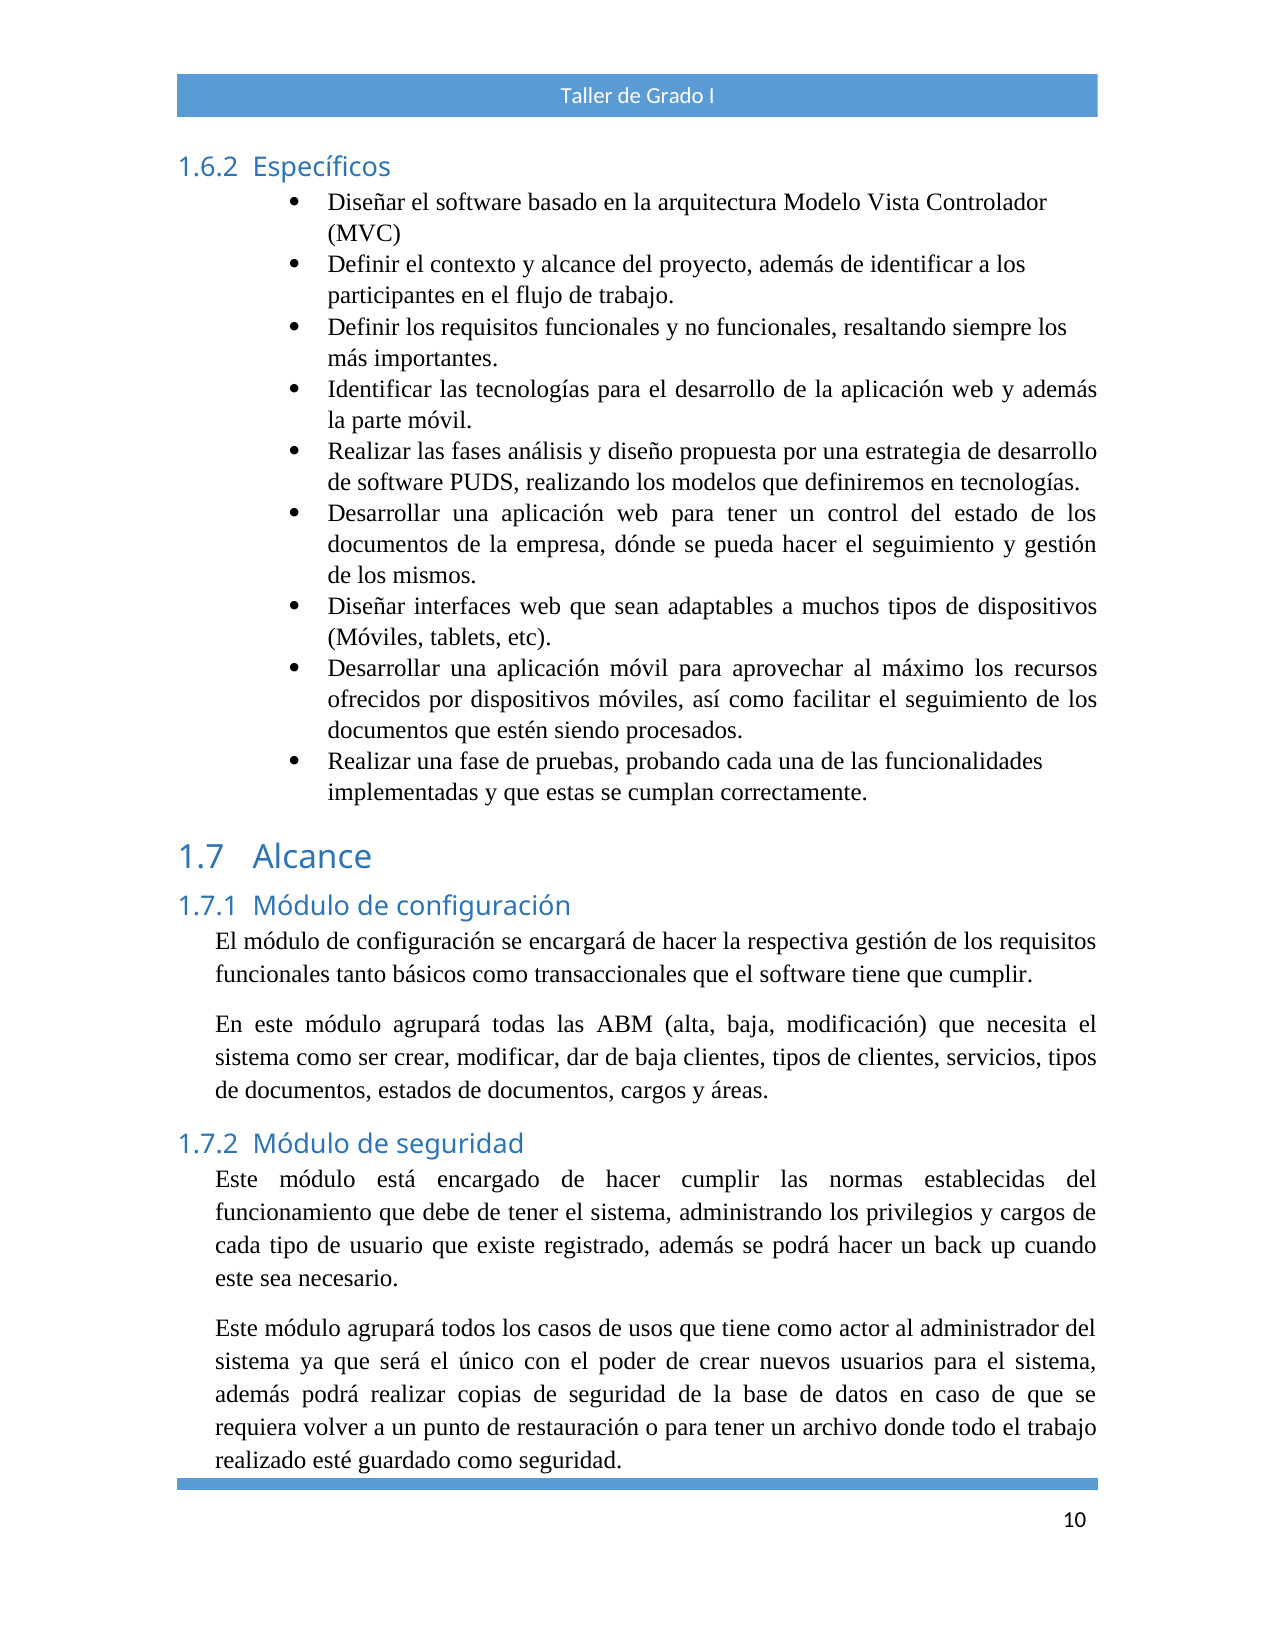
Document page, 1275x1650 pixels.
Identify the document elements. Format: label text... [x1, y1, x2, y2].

subtitle Específicos [177, 148, 1098, 184]
text Este módulo está encargado de hacer cumplir las normas establecidas del funcionamiento que debe de tener el sistema, administrando los privilegios y cargos de cada tipo de usuario que existe registrado, además se podrá hacer un back up cuando este sea necesario. [215, 1164, 1098, 1292]
text Este módulo agrupará todos los casos de usos que tiene como actor al administrador del sistema ya que será el único con el poder de crear nuevos usuarios para el sistema, además podrá realizar copias de seguridad de la base de datos en caso de que se requiera volver a un punto de restauración o para tener un archivo donde todo el trabajo realizado esté guardado como seguridad. [215, 1313, 1098, 1474]
list Identificar las tecnologías para el desarrollo de la aplicación web y además la parte móvil. [290, 374, 1098, 433]
subtitle Módulo de configuración [177, 886, 1098, 923]
list Definir el contexto y alcance del proyecto, además de identificar a los participantes en el flujo de trabajo. [290, 249, 1098, 309]
list Diseñar el software basado en la arquitectura Modelo Vista Controlador (MVC) [290, 187, 1098, 247]
list Definir los requisitos funcionales y no funcionales, resaltando siempre los más importantes. [290, 312, 1098, 371]
text El módulo de configuración se encargará de hacer la respectiva gestión de los requisitos funcionales tanto básicos como transaccionales que el software tiene que cumplir. [215, 926, 1098, 988]
list Desarrollar una aplicación móvil para aprovechar al máximo los recursos ofrecidos por dispositivos móviles, así como facilitar el seguimiento de los documentos que estén siendo procesados. [290, 653, 1098, 744]
list Desarrollar una aplicación web para tener un control del estado de los documentos de la empresa, dónde se pueda hacer el seguimiento y gestión de los mismos. [290, 498, 1098, 589]
list Diseñar interfaces web que sean adaptables a muchos tipos de dispositivos (Móviles, tablets, etc). [290, 591, 1098, 651]
list Realizar las fases análisis y diseño propuesta por una estrategia de desarrollo de software PUDS, realizando los modelos que definiremos en tecnologías. [290, 436, 1098, 496]
subtitle Módulo de seguridad [177, 1124, 1098, 1161]
subtitle Alcance [177, 833, 1098, 879]
list Realizar una fase de pruebas, probando cada una de las funcionalidades implementadas y que estas se cumplan correctamente. [290, 746, 1098, 806]
text En este módulo agrupará todas las ABM (alta, baja, modificación) que necesita el sistema como ser crear, modificar, dar de baja clientes, tipos de clientes, servicios, tipos de documentos, estados de documentos, cargos y áreas. [215, 1009, 1098, 1104]
